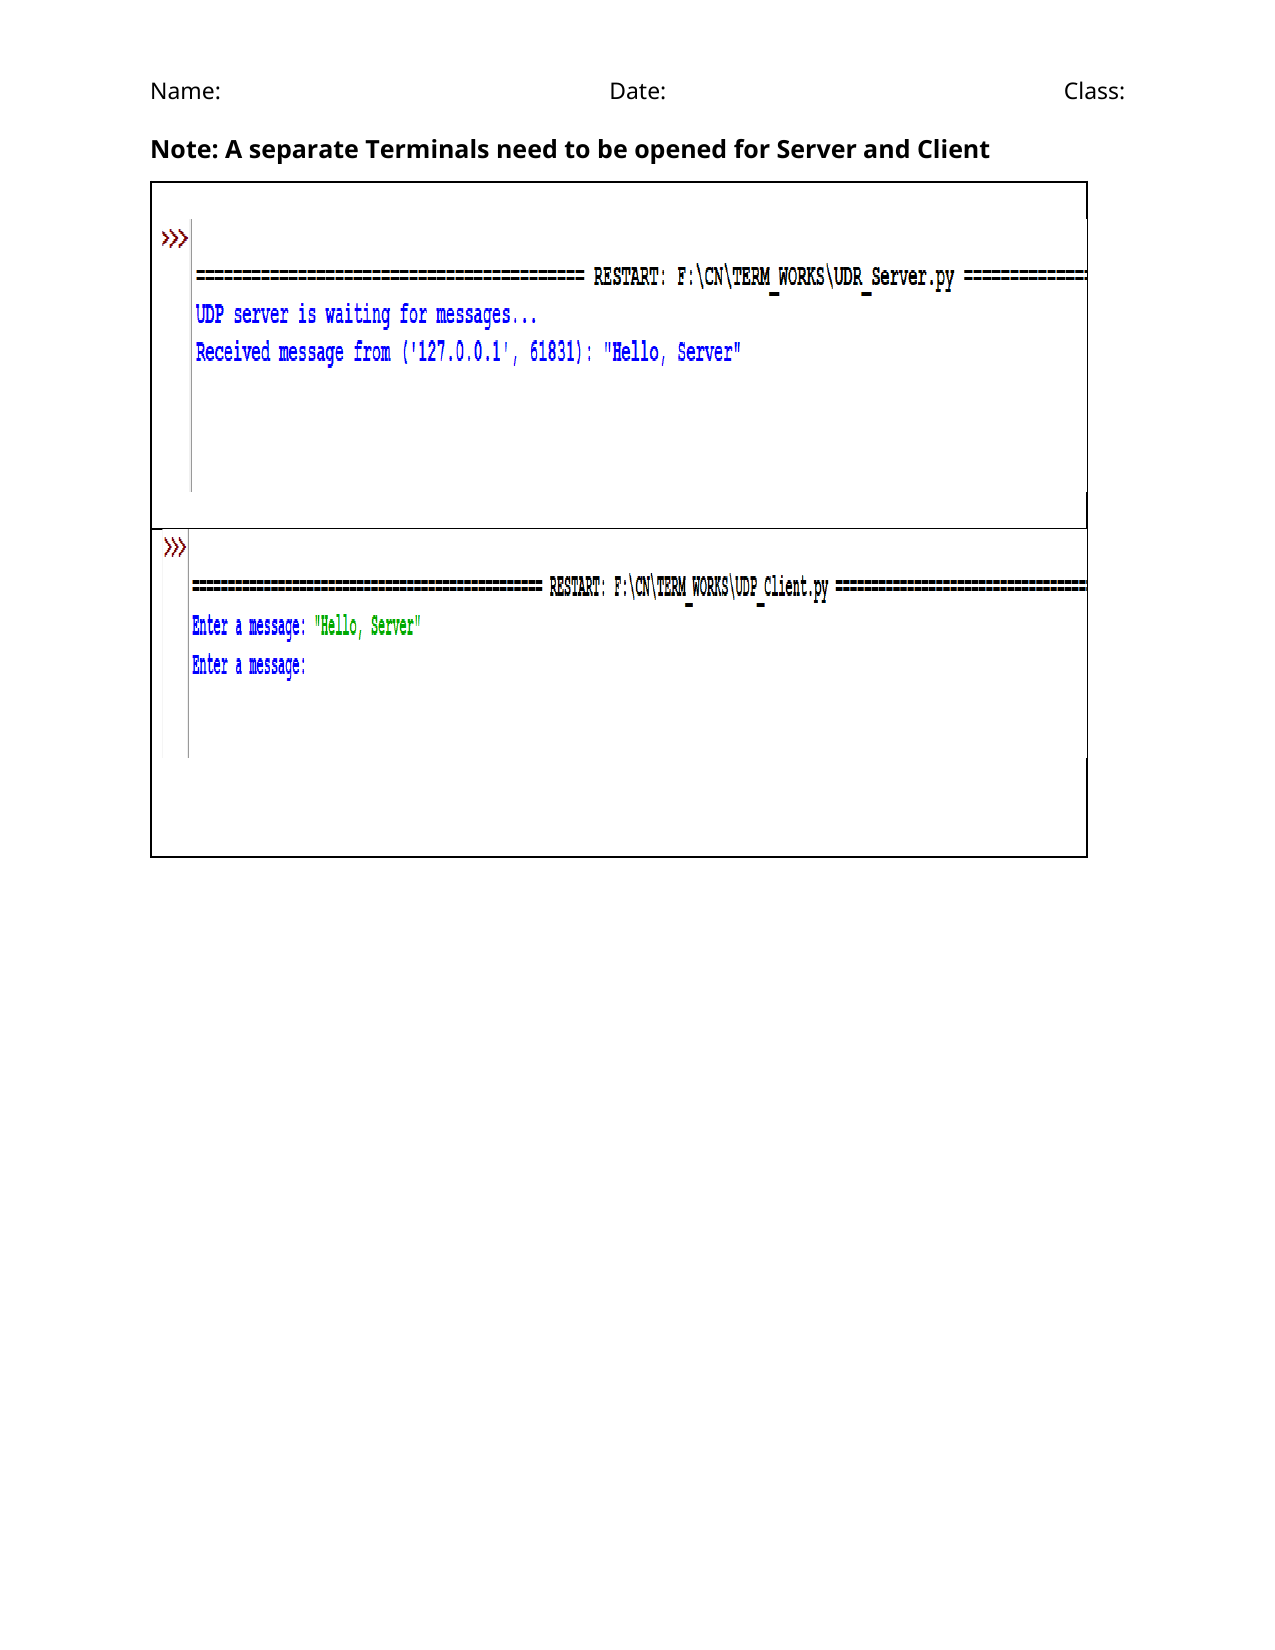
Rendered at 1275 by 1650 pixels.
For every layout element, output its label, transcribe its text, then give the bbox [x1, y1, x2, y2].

picture [162, 529, 1087, 758]
picture [162, 219, 1087, 492]
table_cell [152, 530, 1086, 856]
text Note: A separate Terminals need to be opened for Server and Client [150, 131, 1125, 165]
table_header [152, 183, 1086, 528]
